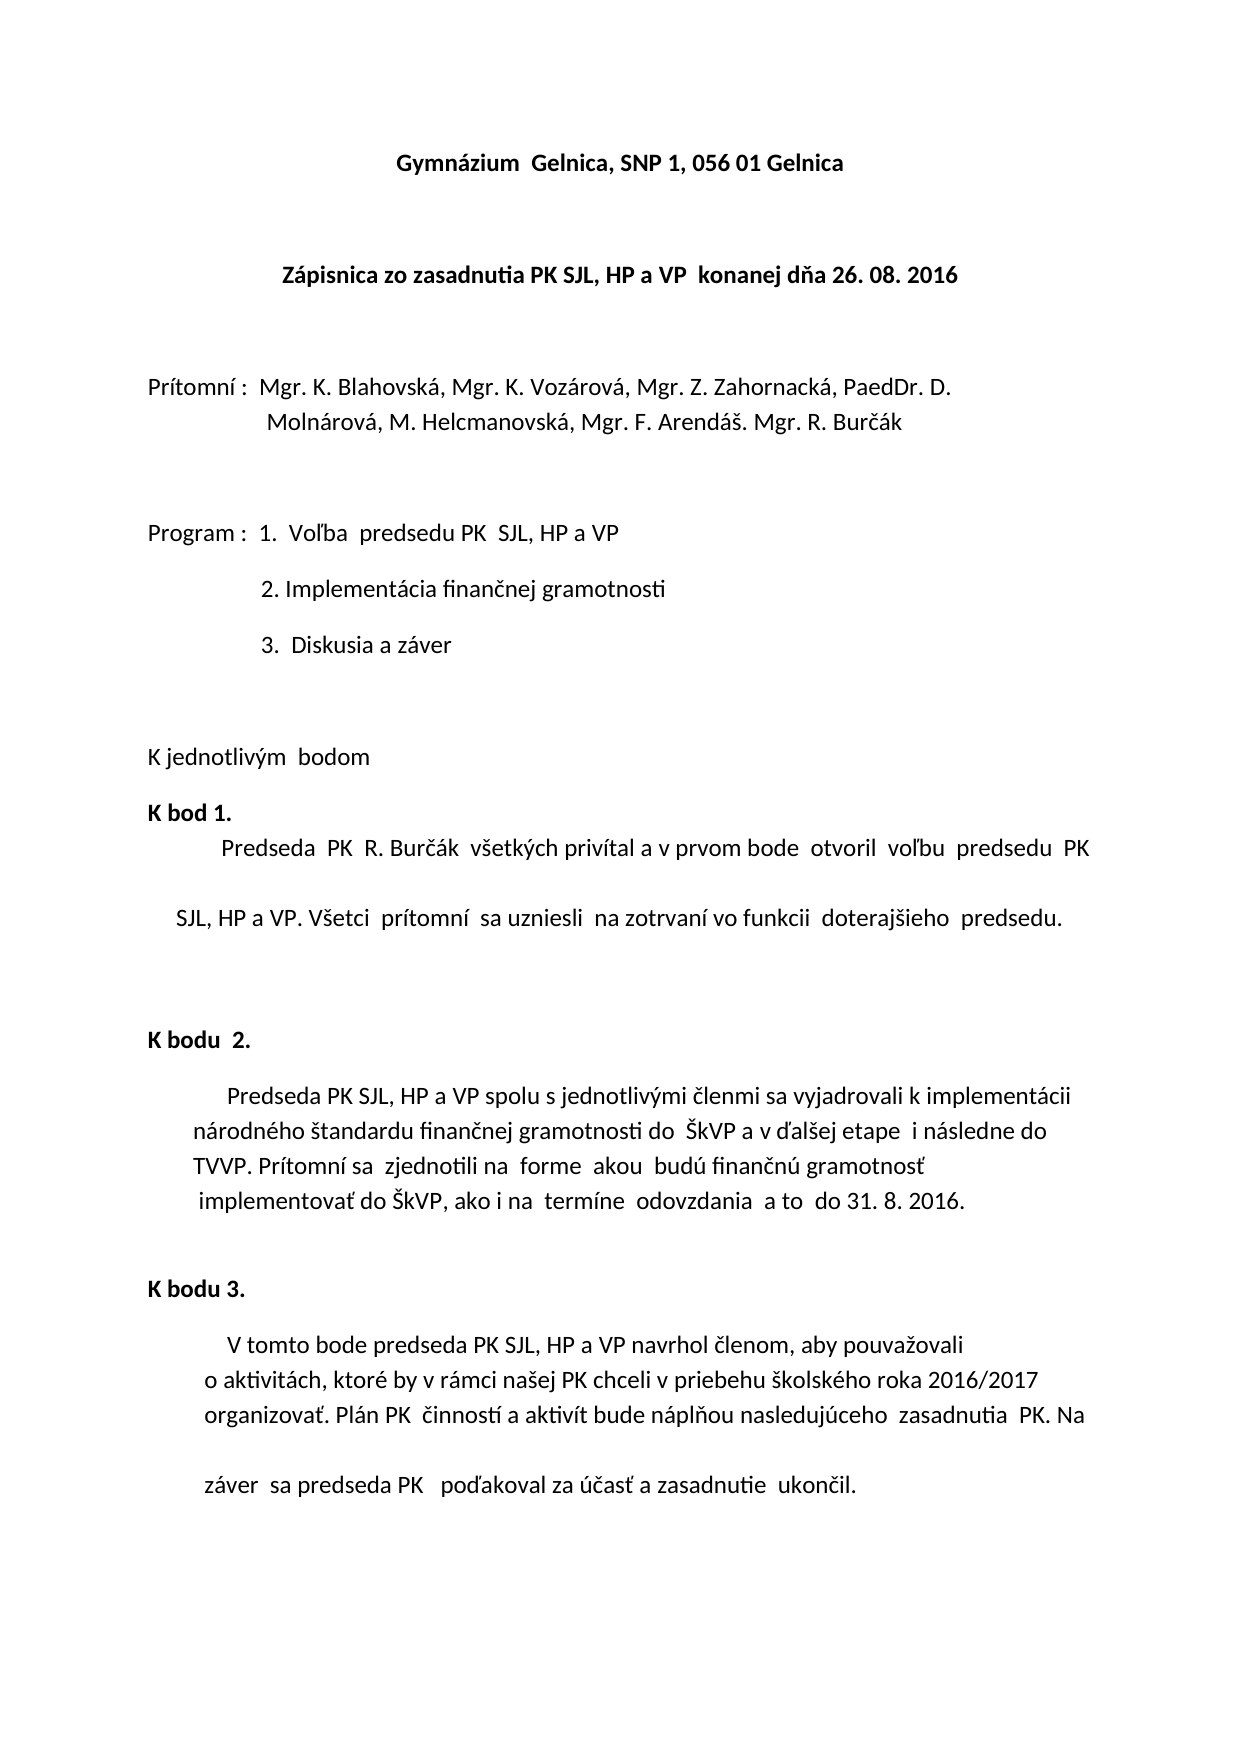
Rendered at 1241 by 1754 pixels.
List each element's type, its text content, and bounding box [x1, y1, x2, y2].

text V tomto bode predseda PK SJL, HP a VP navrhol členom, aby pouvažovali o aktivitách, ktoré by v rámci našej PK chceli v priebehu školského roka 2016/2017 organizovať. Plán PK činností a aktivít bude náplňou nasledujúceho zasadnutia PK. Na záver sa predseda PK poďakoval za účasť a zasadnutie ukončil. [148, 1329, 1093, 1499]
text 2. Implementácia finančnej gramotnosti [148, 573, 1093, 604]
text 3. Diskusia a záver [148, 629, 1093, 660]
text K bodu 3. [148, 1273, 1093, 1303]
text K jednotlivým bodom [148, 741, 1093, 771]
text Predseda PK SJL, HP a VP spolu s jednotlivými členmi sa vyjadrovali k implementácii národného štandardu finančnej gramotnosti do ŠkVP a v ďalšej etape i následne do TVVP. Prítomní sa zjednotili na forme akou budú finančnú gramotnosť implementovať do ŠkVP, ako i na termíne odovzdania a to do 31. 8. 2016. [148, 1080, 1093, 1248]
text Prítomní : Mgr. K. Blahovská, Mgr. K. Vozárová, Mgr. Z. Zahornacká, PaedDr. D. Molnárová, M. Helcmanovská, Mgr. F. Arendáš. Mgr. R. Burčák [148, 371, 1093, 436]
text Program : 1. Voľba predsedu PK SJL, HP a VP [148, 518, 1093, 548]
text Zápisnica zo zasadnutia PK SJL, HP a VP konanej dňa 26. 08. 2016 [148, 259, 1093, 290]
text K bod 1. Predseda PK R. Burčák všetkých privítal a v prvom bode otvoril voľbu predsedu PK SJL, HP a VP. Všetci prítomní sa uzniesli na zotrvaní vo funkcii doterajšieho predsedu. [148, 797, 1093, 999]
text K bodu 2. [148, 1024, 1093, 1055]
text Gymnázium Gelnica, SNP 1, 056 01 Gelnica [148, 148, 1093, 178]
